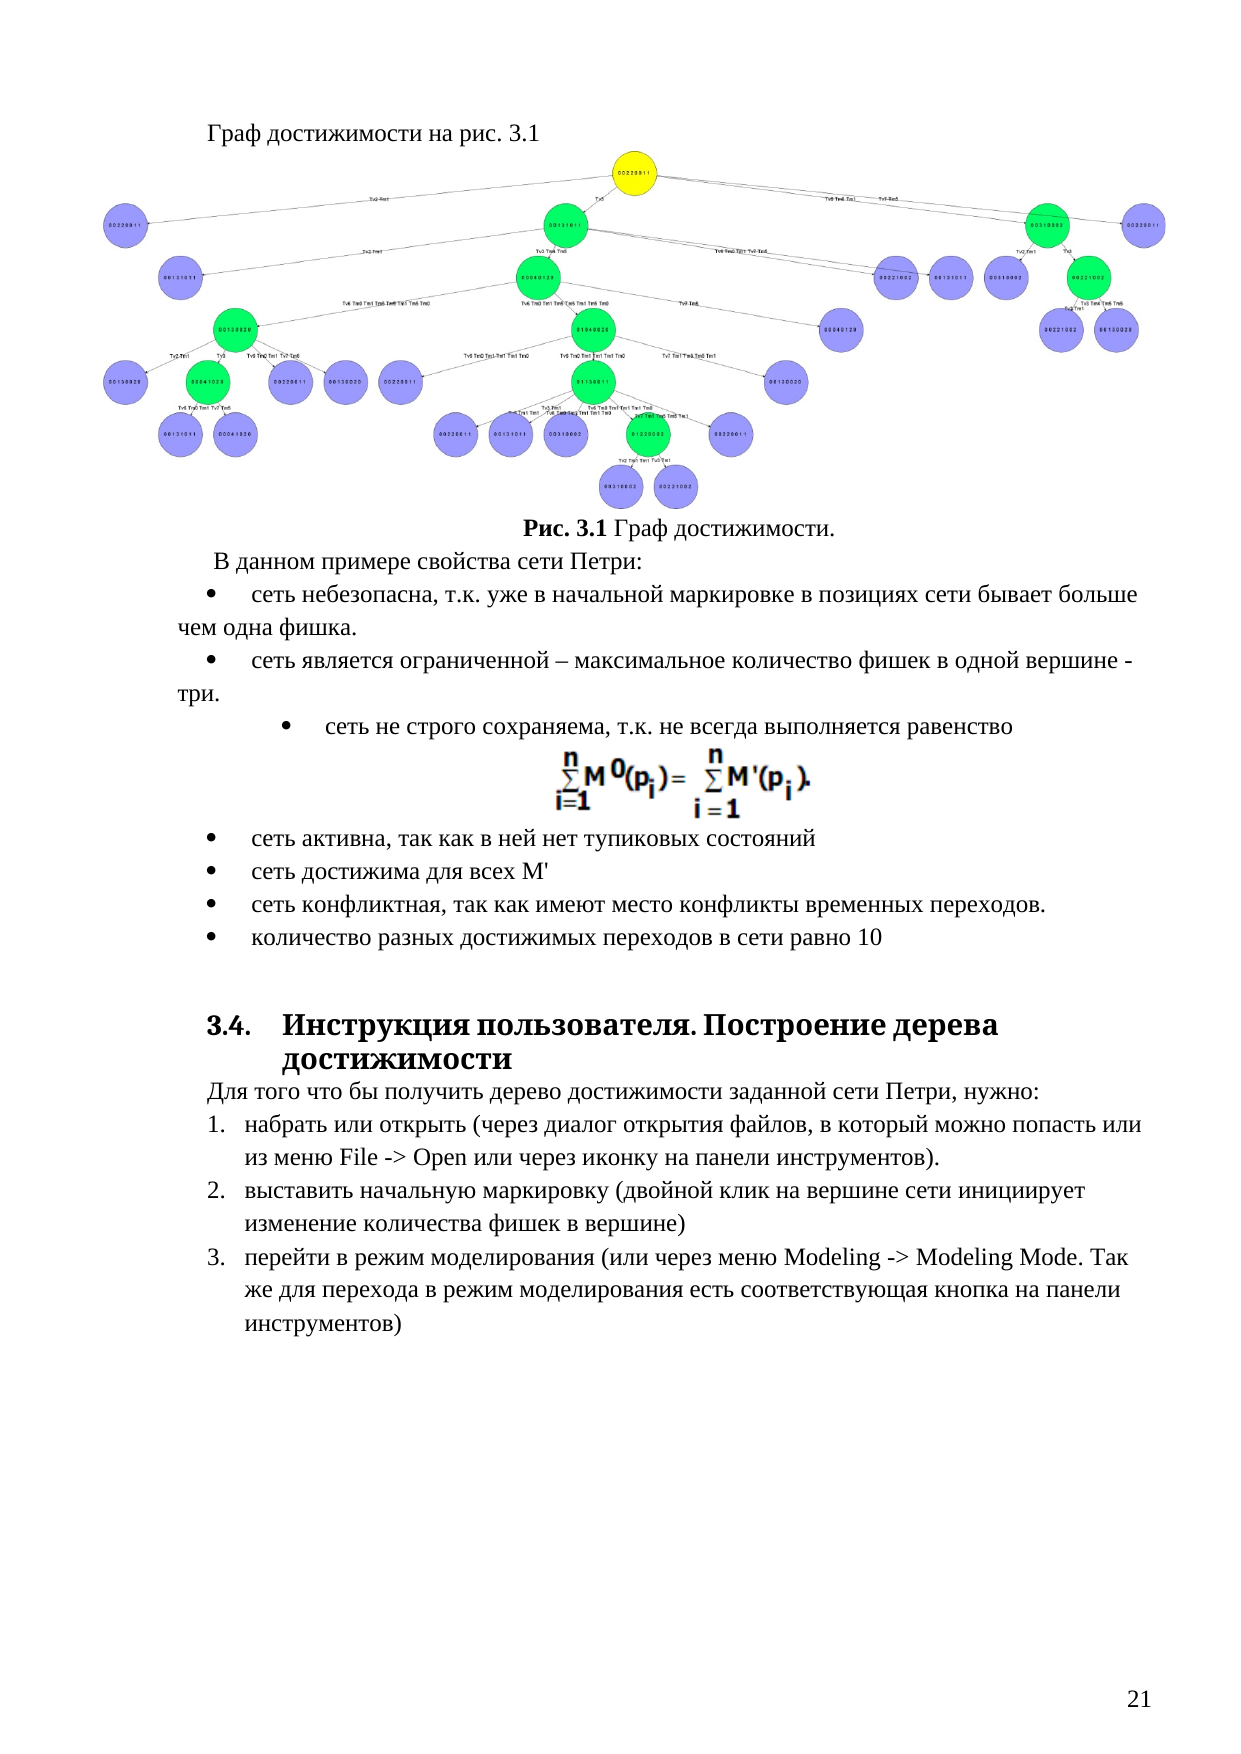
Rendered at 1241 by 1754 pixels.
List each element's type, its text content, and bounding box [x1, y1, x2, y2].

picture [103, 151, 1166, 509]
picture [541, 744, 818, 820]
text Рис. 3.1 Граф достижимости. [177, 513, 1152, 542]
list сеть достижима для всех M' [177, 856, 1152, 885]
text Граф достижимости на рис. 3.1 [177, 118, 1152, 147]
list сеть конфликтная, так как имеют место конфликты временных переходов. [177, 889, 1152, 918]
list выставить начальную маркировку (двойной клик на вершине сети инициирует изменение количества фишек в вершине) [207, 1176, 1152, 1237]
list сеть небезопасна, т.к. уже в начальной маркировке в позициях сети бывает больше чем одна фишка. [177, 579, 1152, 641]
text В данном примере свойства сети Петри: [177, 546, 1152, 575]
list перейти в режим моделирования (или через меню Modeling -> Modeling Mode. Так же для перехода в режим моделирования есть соответствующая кнопка на панели инструментов) [207, 1242, 1152, 1336]
text Для того что бы получить дерево достижимости заданной сети Петри, нужно: [177, 1076, 1152, 1105]
list сеть не строго сохраняема, т.к. не всегда выполняется равенство [252, 711, 1152, 740]
subtitle Инструкция пользователя. Построение дерева достижимости [207, 1009, 1152, 1076]
list набрать или открыть (через диалог открытия файлов, в который можно попасть или из меню File -> Open или через иконку на панели инструментов). [207, 1109, 1152, 1171]
list сеть является ограниченной – максимальное количество фишек в одной вершине - три. [177, 645, 1152, 707]
list количество разных достижимых переходов в сети равно 10 [177, 922, 1152, 951]
list сеть активна, так как в ней нет тупиковых состояний [177, 823, 1152, 852]
